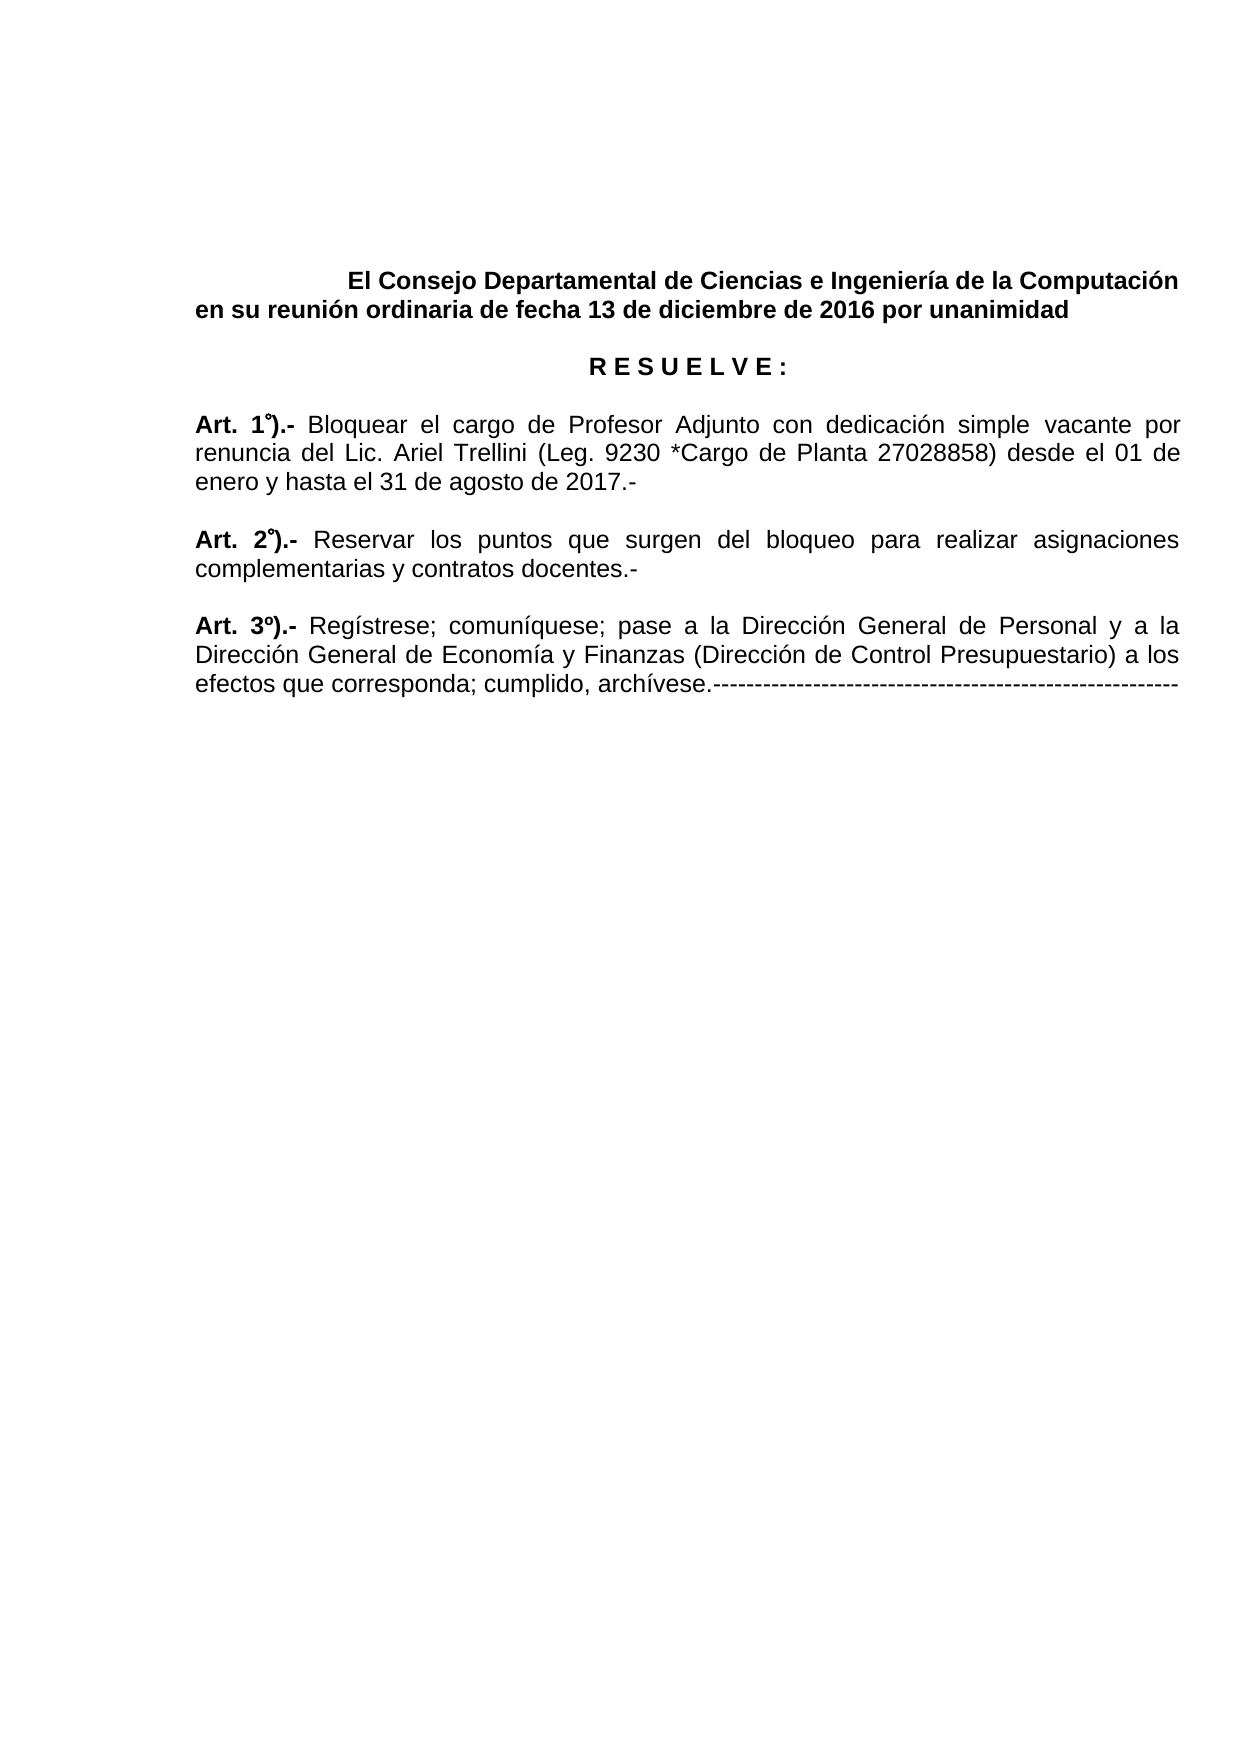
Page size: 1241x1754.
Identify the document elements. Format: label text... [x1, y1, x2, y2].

text Art. 2).- Reservar los puntos que surgen del bloqueo para realizar asignaciones complementarias y contratos docentes.- [195, 525, 1181, 582]
text R E S U E L V E : [195, 352, 1181, 381]
text El Consejo Departamental de Ciencias e Ingeniería de la Computación en su reunión ordinaria de fecha 13 de diciembre de 2016 por unanimidad [195, 266, 1181, 323]
text Art. 3º).- Regístrese; comuníquese; pase a la Dirección General de Personal y a la Dirección General de Economía y Finanzas (Dirección de Control Presupuestario) a los efectos que corresponda; cumplido, archívese.-------------------------------------------------------- [195, 611, 1181, 697]
text Art. 1).- Bloquear el cargo de Profesor Adjunto con dedicación simple vacante por renuncia del Lic. Ariel Trellini (Leg. 9230 *Cargo de Planta 27028858) desde el 01 de enero y hasta el 31 de agosto de 2017.- [195, 409, 1181, 496]
